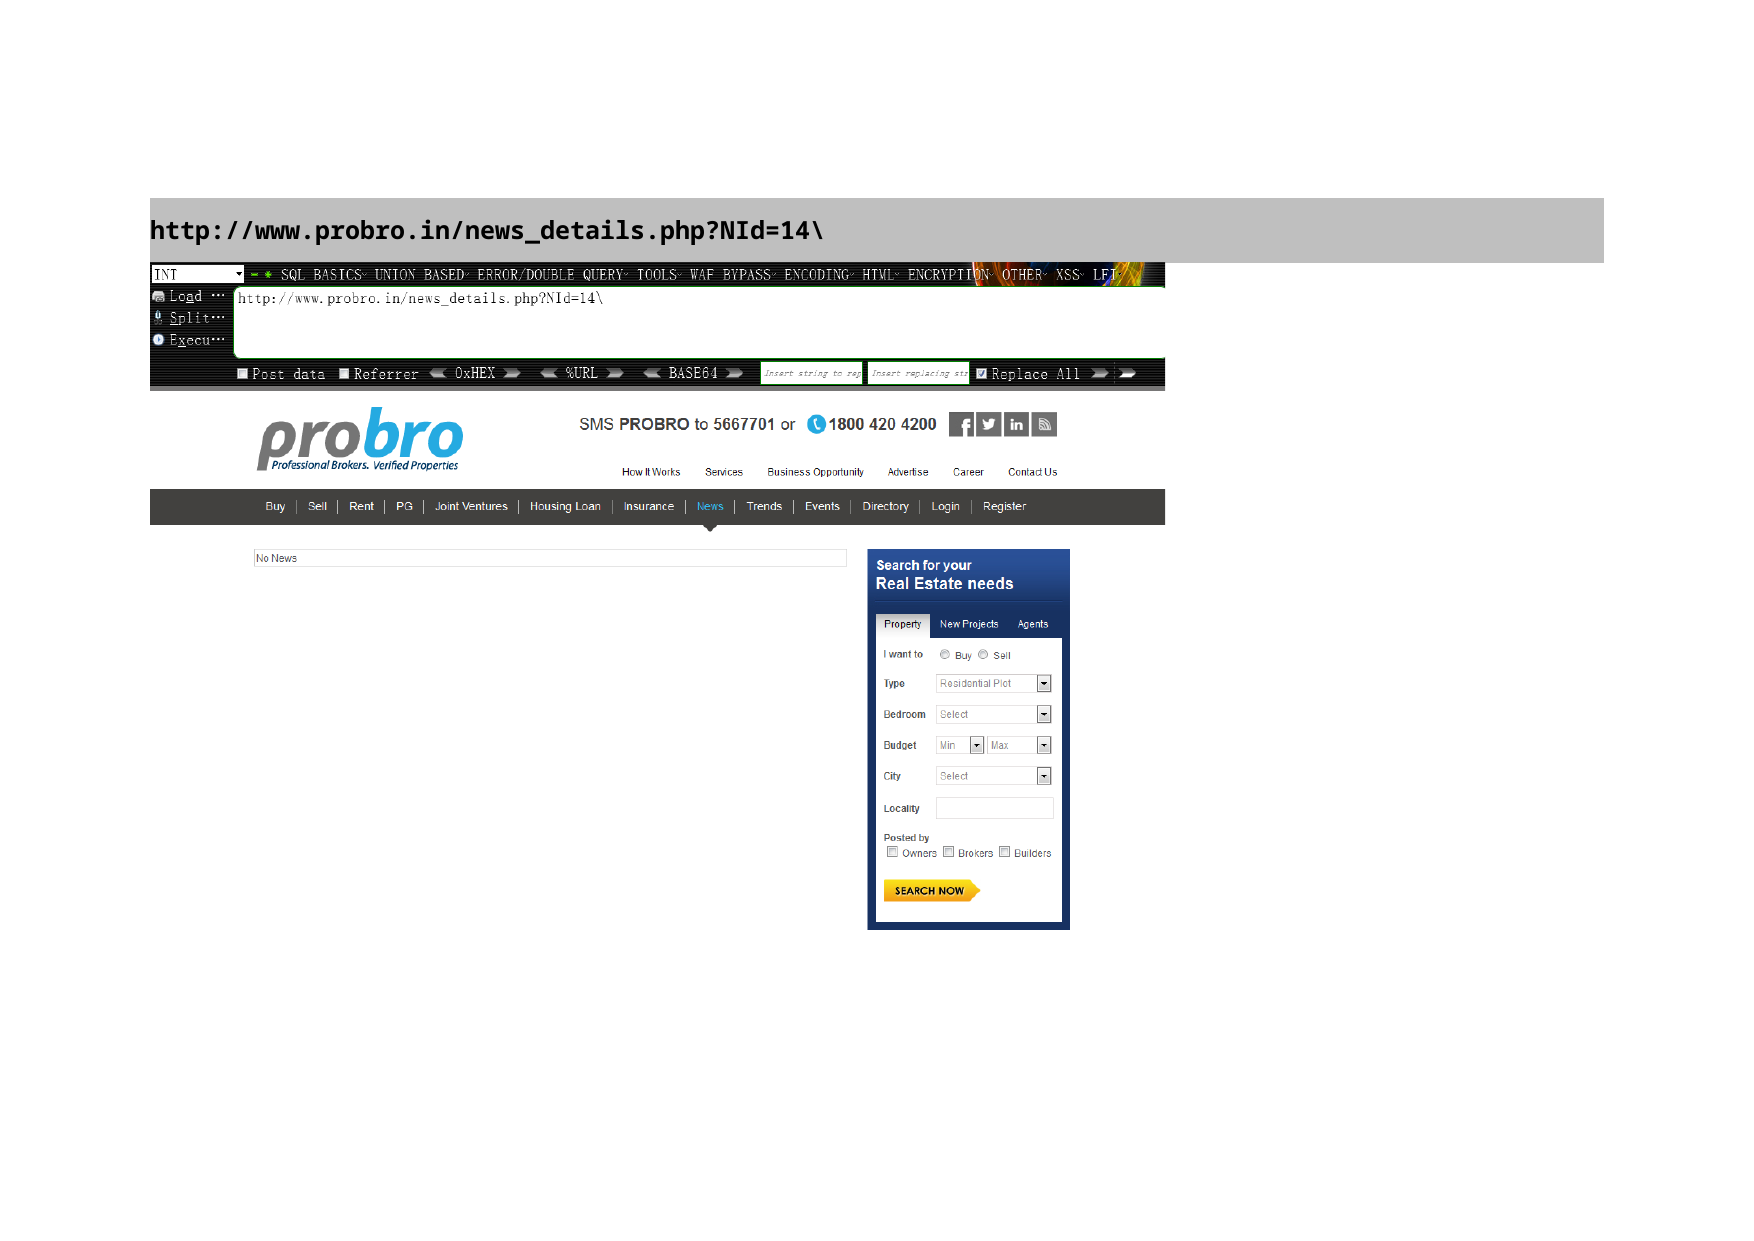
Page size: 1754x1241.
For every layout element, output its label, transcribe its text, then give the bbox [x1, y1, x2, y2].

picture [150, 262, 1166, 932]
text http://www.probro.in/news_details.php?NId=14\ [150, 198, 1604, 263]
